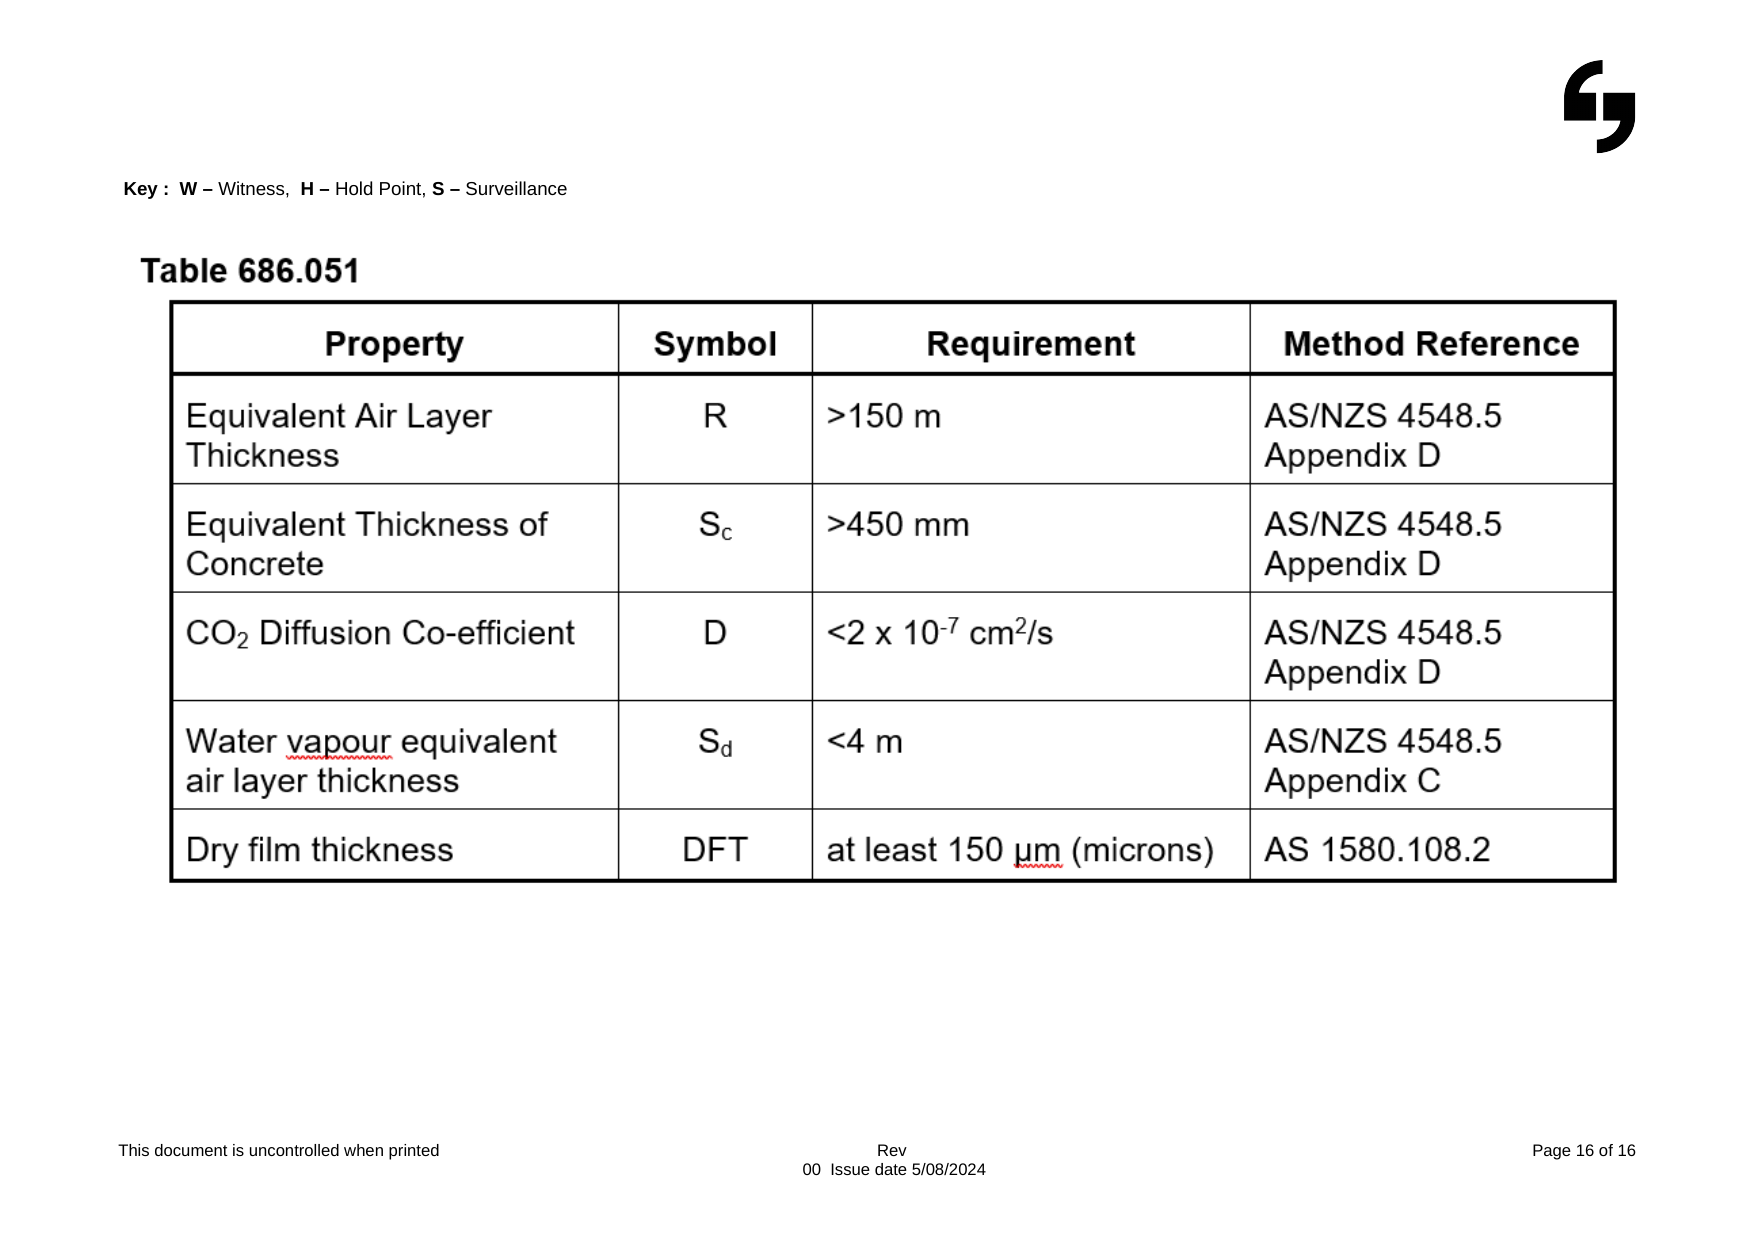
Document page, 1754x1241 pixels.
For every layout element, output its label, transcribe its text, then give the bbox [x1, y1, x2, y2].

picture [1564, 60, 1636, 154]
text Key : W – Witness, H – Hold Point, S – Surveillance [118, 178, 1636, 200]
picture [118, 246, 1636, 902]
